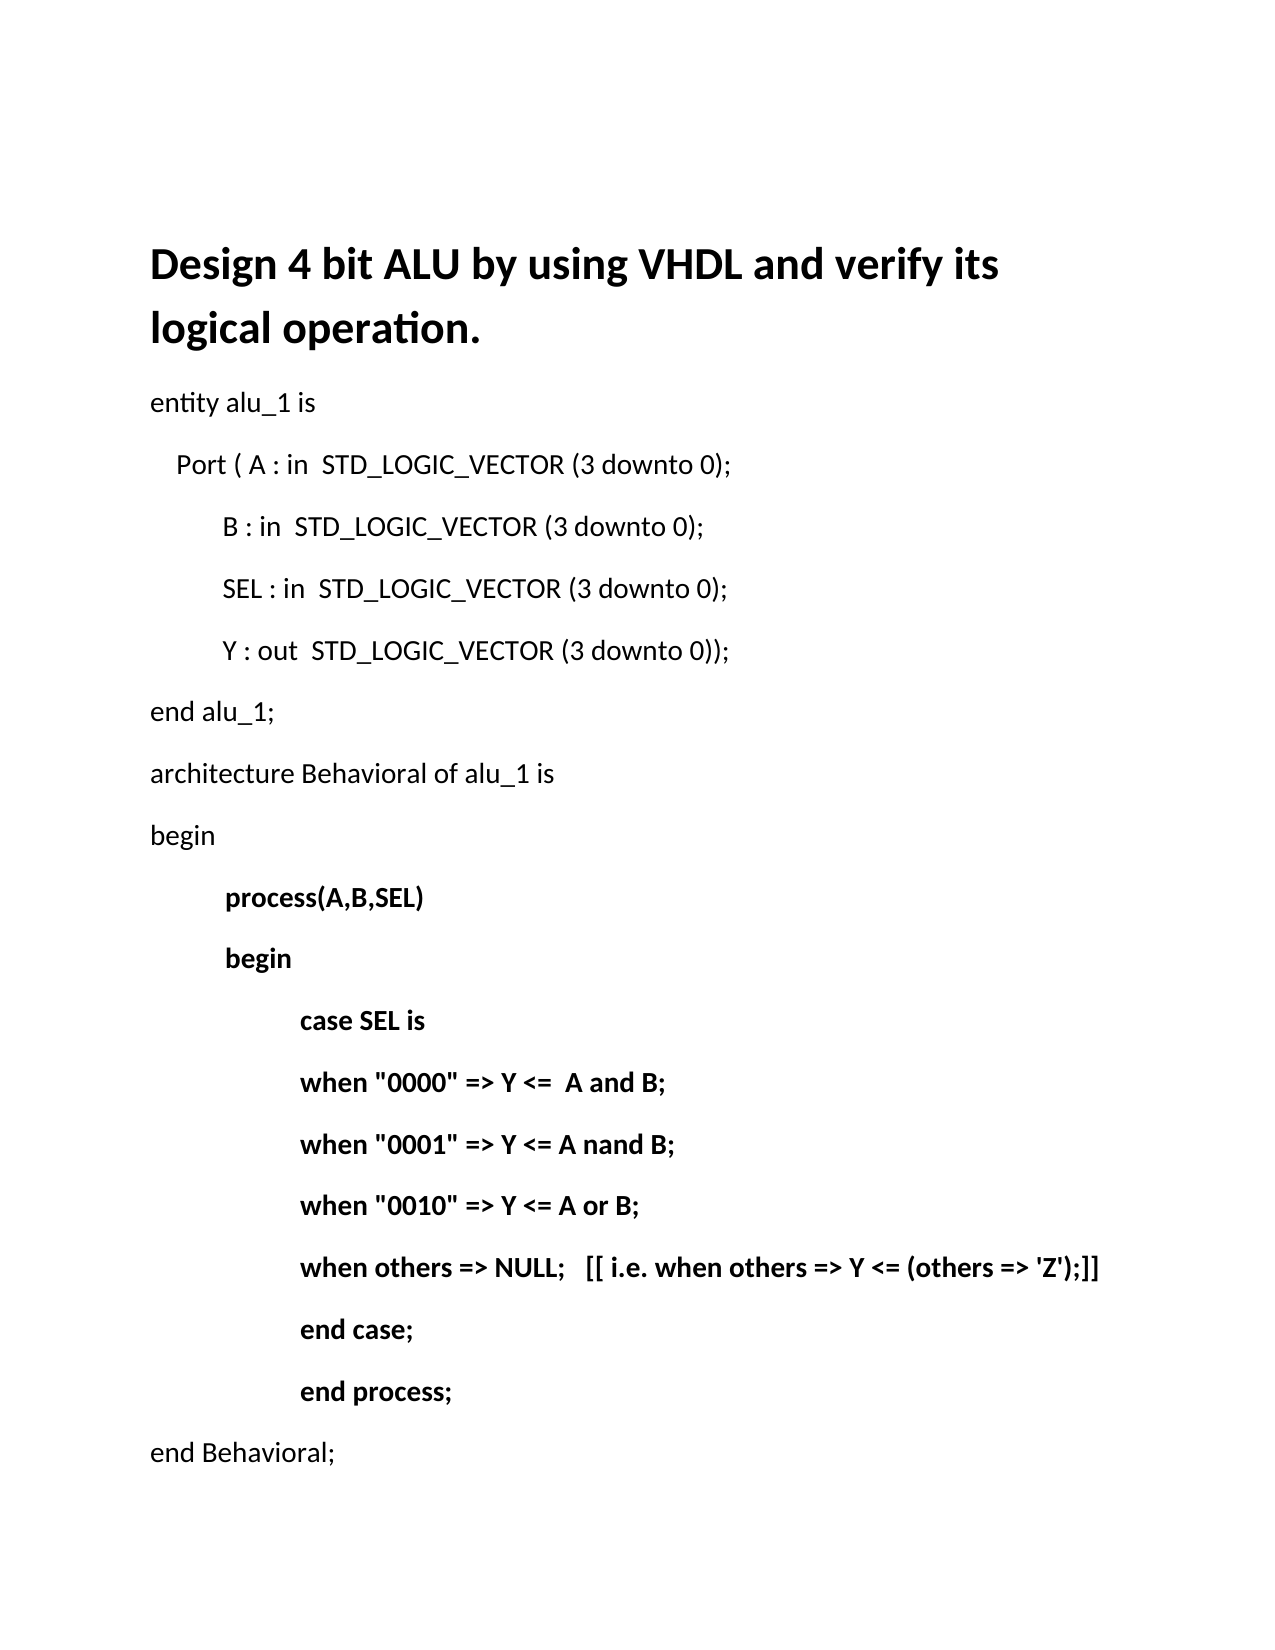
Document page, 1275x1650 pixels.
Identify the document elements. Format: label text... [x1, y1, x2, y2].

text end Behavioral; [150, 1434, 1125, 1470]
text end alu_1; [150, 693, 1125, 729]
text Port ( A : in STD_LOGIC_VECTOR (3 downto 0); [150, 446, 1125, 482]
text begin [225, 940, 1125, 976]
text end case; [225, 1311, 1125, 1347]
text architecture Behavioral of alu_1 is [150, 755, 1125, 791]
text process(A,B,SEL) [225, 879, 1125, 914]
text Design 4 bit ALU by using VHDL and verify its logical operation. [150, 235, 1125, 355]
text when "0000" => Y <= A and B; [225, 1064, 1125, 1099]
text Y : out STD_LOGIC_VECTOR (3 downto 0)); [150, 632, 1125, 667]
text when "0001" => Y <= A nand B; [225, 1126, 1125, 1161]
text begin [150, 817, 1125, 852]
text when others => NULL; [[ i.e. when others => Y <= (others => 'Z');]] [225, 1249, 1125, 1285]
text end process; [225, 1373, 1125, 1408]
text entity alu_1 is [150, 384, 1125, 420]
text SEL : in STD_LOGIC_VECTOR (3 downto 0); [150, 570, 1125, 605]
text when "0010" => Y <= A or B; [225, 1187, 1125, 1223]
text case SEL is [225, 1002, 1125, 1038]
text B : in STD_LOGIC_VECTOR (3 downto 0); [150, 508, 1125, 544]
